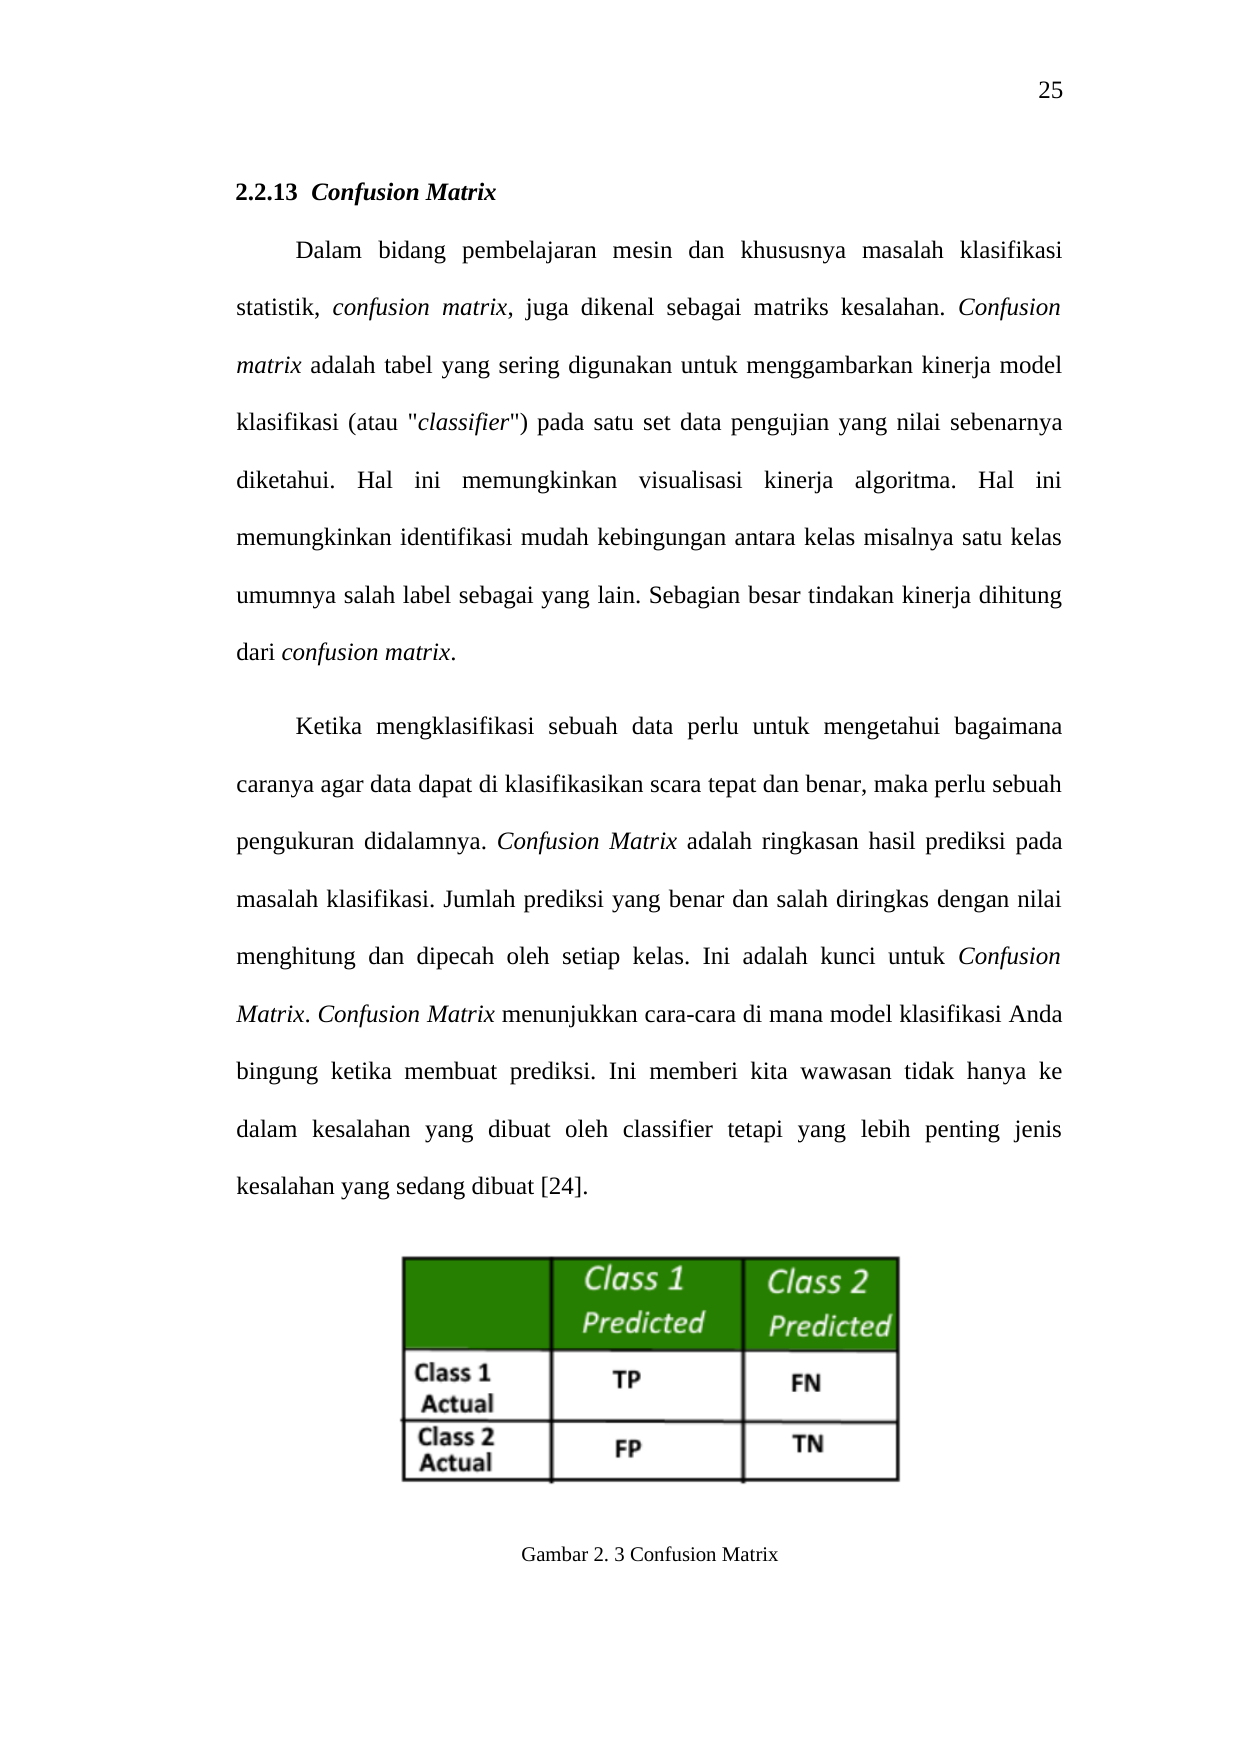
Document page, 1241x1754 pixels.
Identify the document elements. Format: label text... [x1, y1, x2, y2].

text Gambar 2. 3 Confusion Matrix [236, 1542, 1063, 1566]
picture [390, 1248, 906, 1495]
text Dalam bidang pembelajaran mesin dan khususnya masalah klasifikasi statistik, confusion matrix, juga dikenal sebagai matriks kesalahan. Confusion matrix adalah tabel yang sering digunakan untuk menggambarkan kinerja model klasifikasi (atau "classifier") pada satu set data pengujian yang nilai sebenarnya diketahui. Hal ini memungkinkan visualisasi kinerja algoritma. Hal ini memungkinkan identifikasi mudah kebingungan antara kelas misalnya satu kelas umumnya salah label sebagai yang lain. Sebagian besar tindakan kinerja dihitung dari confusion matrix. [236, 235, 1063, 666]
text Ketika mengklasifikasi sebuah data perlu untuk mengetahui bagaimana caranya agar data dapat di klasifikasikan scara tepat dan benar, maka perlu sebuah pengukuran didalamnya. Confusion Matrix adalah ringkasan hasil prediksi pada masalah klasifikasi. Jumlah prediksi yang benar dan salah diringkas dengan nilai menghitung dan dipecah oleh setiap kelas. Ini adalah kunci untuk Confusion Matrix. Confusion Matrix menunjukkan cara-cara di mana model klasifikasi Anda bingung ketika membuat prediksi. Ini memberi kita wawasan tidak hanya ke dalam kesalahan yang dibuat oleh classifier tetapi yang lebih penting jenis kesalahan yang sedang dibuat [24]. [236, 711, 1063, 1200]
subtitle Confusion Matrix [235, 177, 1063, 206]
